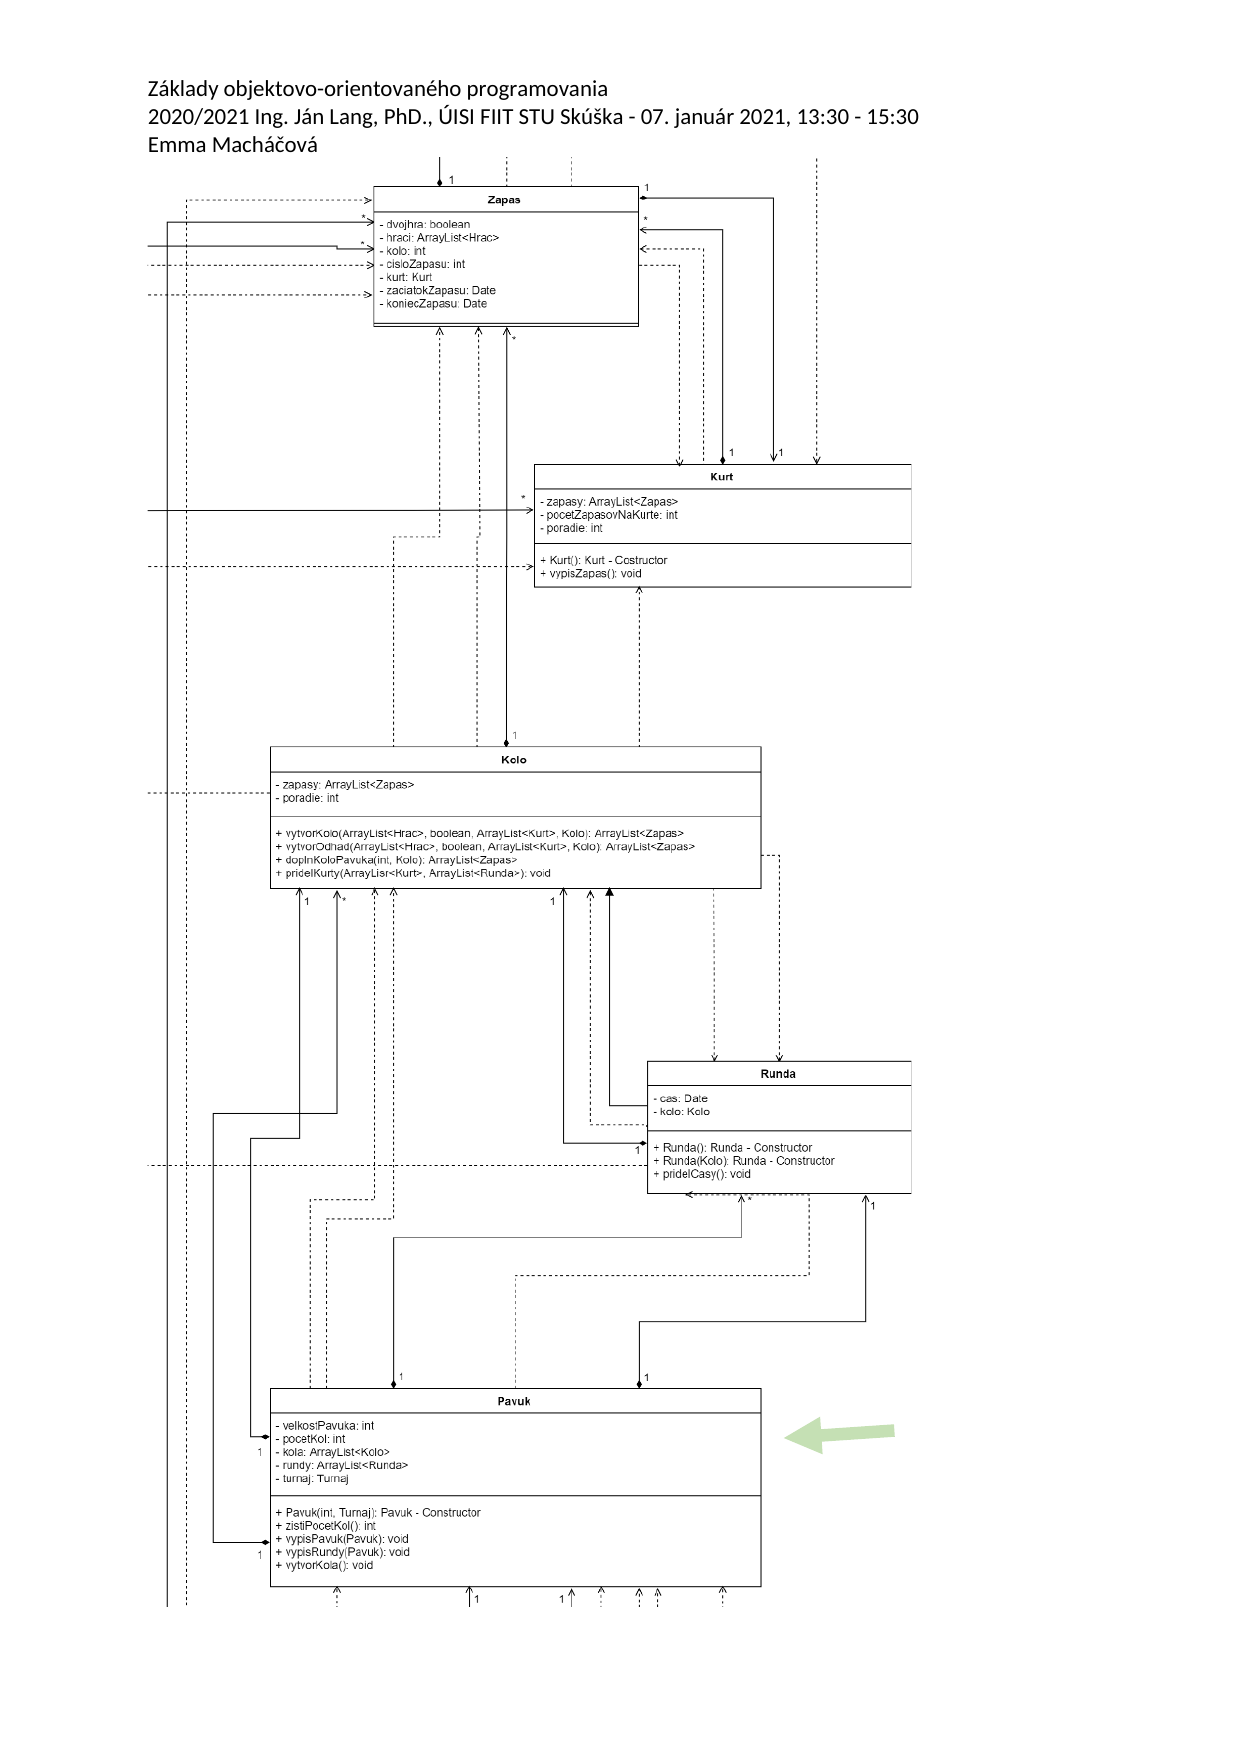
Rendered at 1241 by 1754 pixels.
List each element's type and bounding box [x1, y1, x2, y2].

picture [147, 157, 912, 1607]
